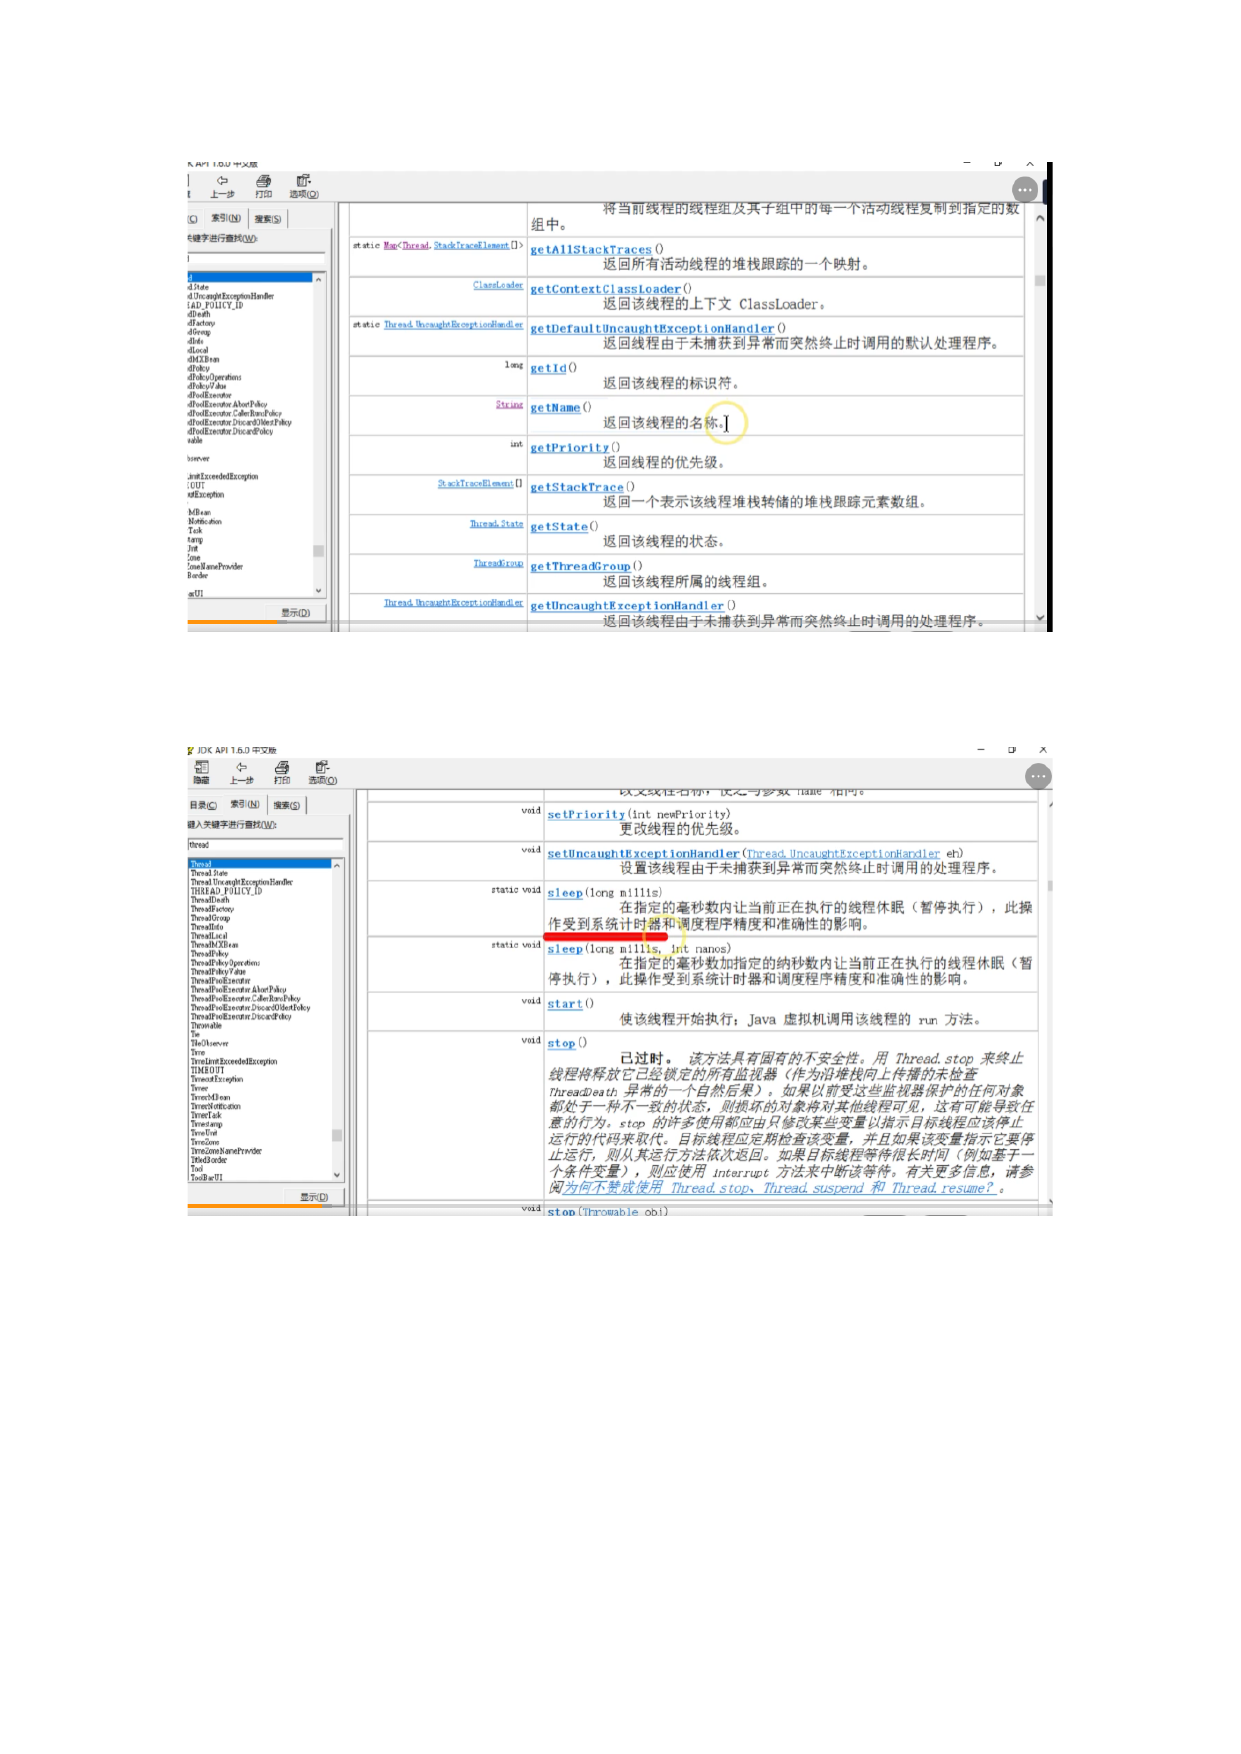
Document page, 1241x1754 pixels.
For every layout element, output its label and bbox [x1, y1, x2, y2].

picture [187, 747, 1053, 1216]
picture [187, 162, 1053, 632]
